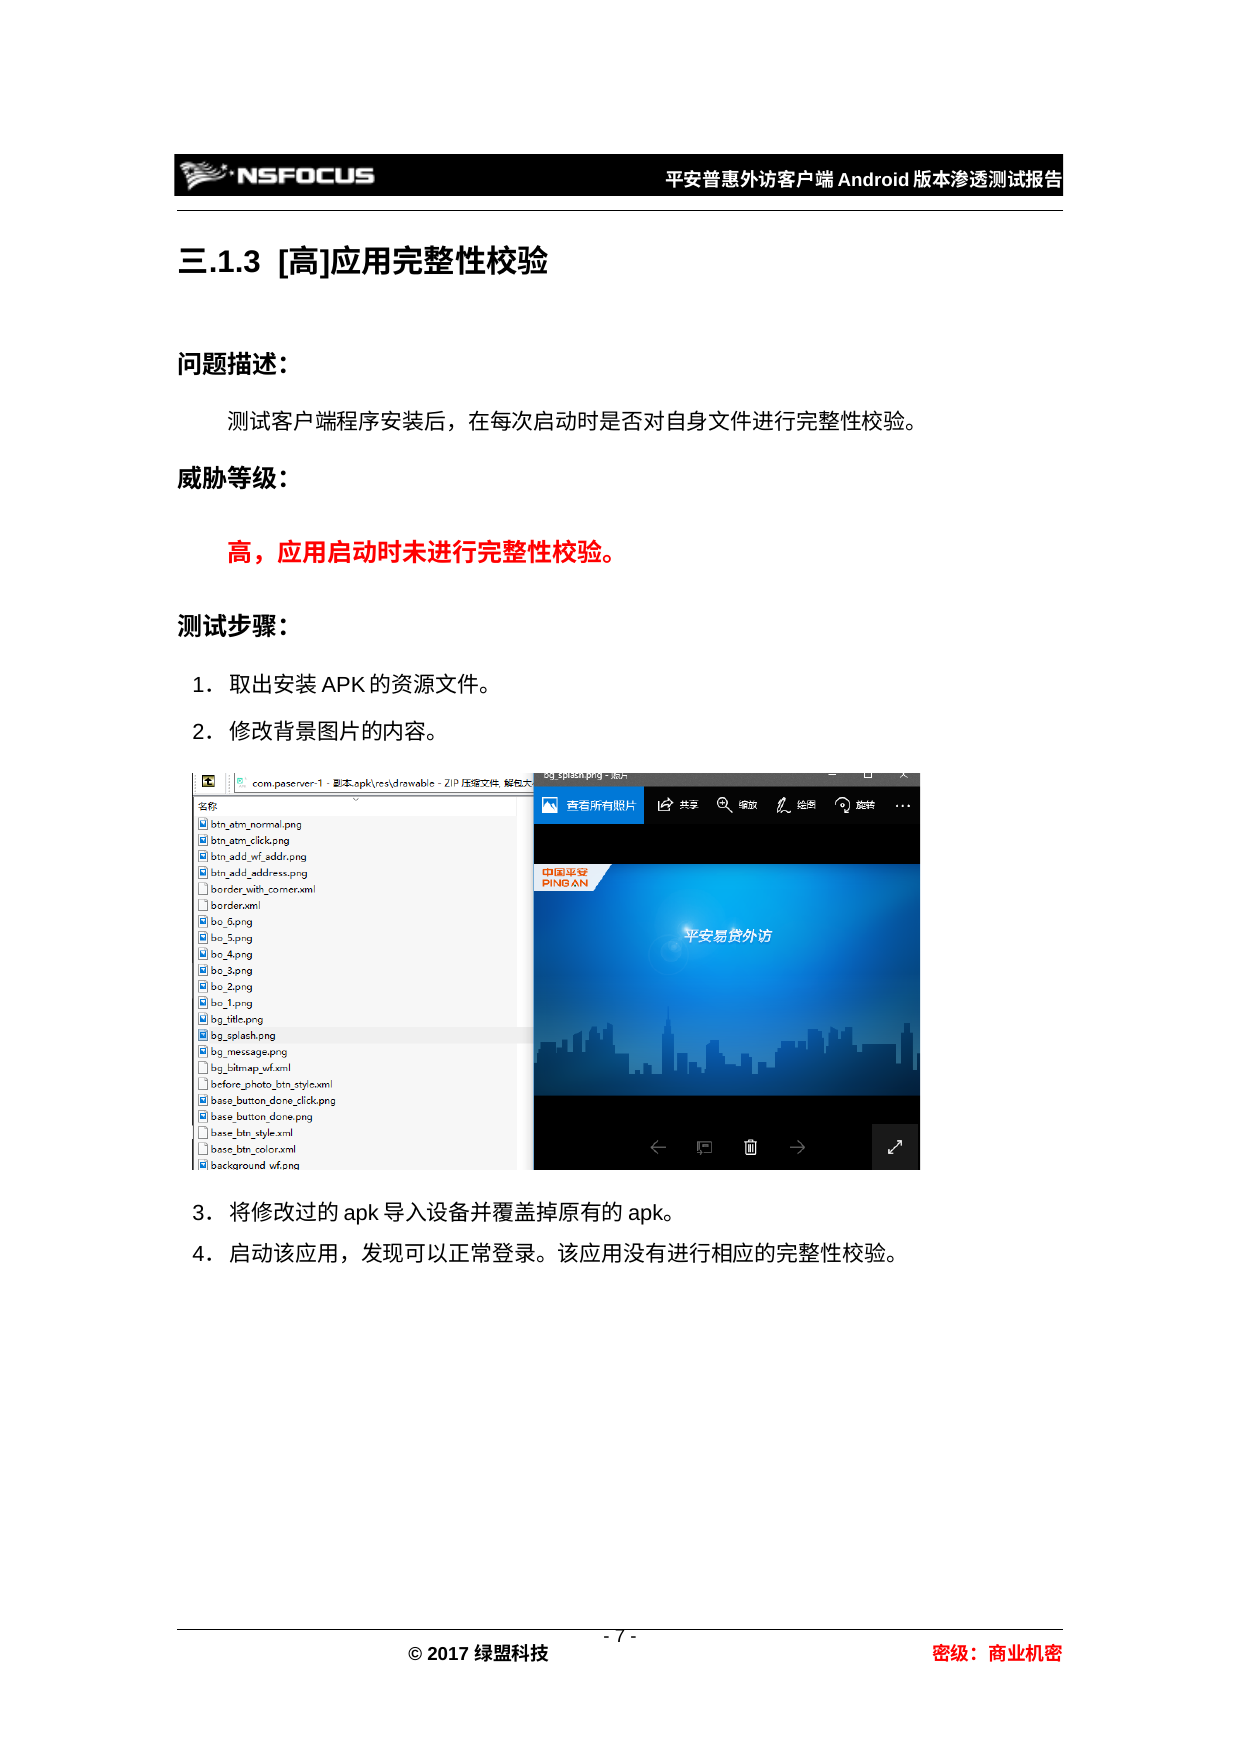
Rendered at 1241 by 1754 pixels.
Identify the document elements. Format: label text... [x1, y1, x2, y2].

text 测试客户端程序安装后，在每次启动时是否对自身文件进行完整性校验。 [177, 404, 1063, 436]
list 启动该应用，发现可以正常登录。该应用没有进行相应的完整性校验。 [192, 1235, 1063, 1268]
text 问题描述： [177, 330, 1063, 395]
picture [174, 154, 1064, 196]
text 威胁等级： [177, 444, 1063, 509]
list 修改背景图片的内容。 [192, 713, 1063, 746]
picture [192, 773, 920, 1170]
text 高，应用启动时未进行完整性校验。 [177, 518, 1063, 583]
text [高]应用完整性校验 [177, 227, 1063, 292]
list 将修改过的apk导入设备并覆盖掉原有的apk。 [192, 1195, 1063, 1227]
text 测试步骤： [177, 592, 1063, 657]
list 取出安装APK的资源文件。 [192, 667, 1063, 699]
